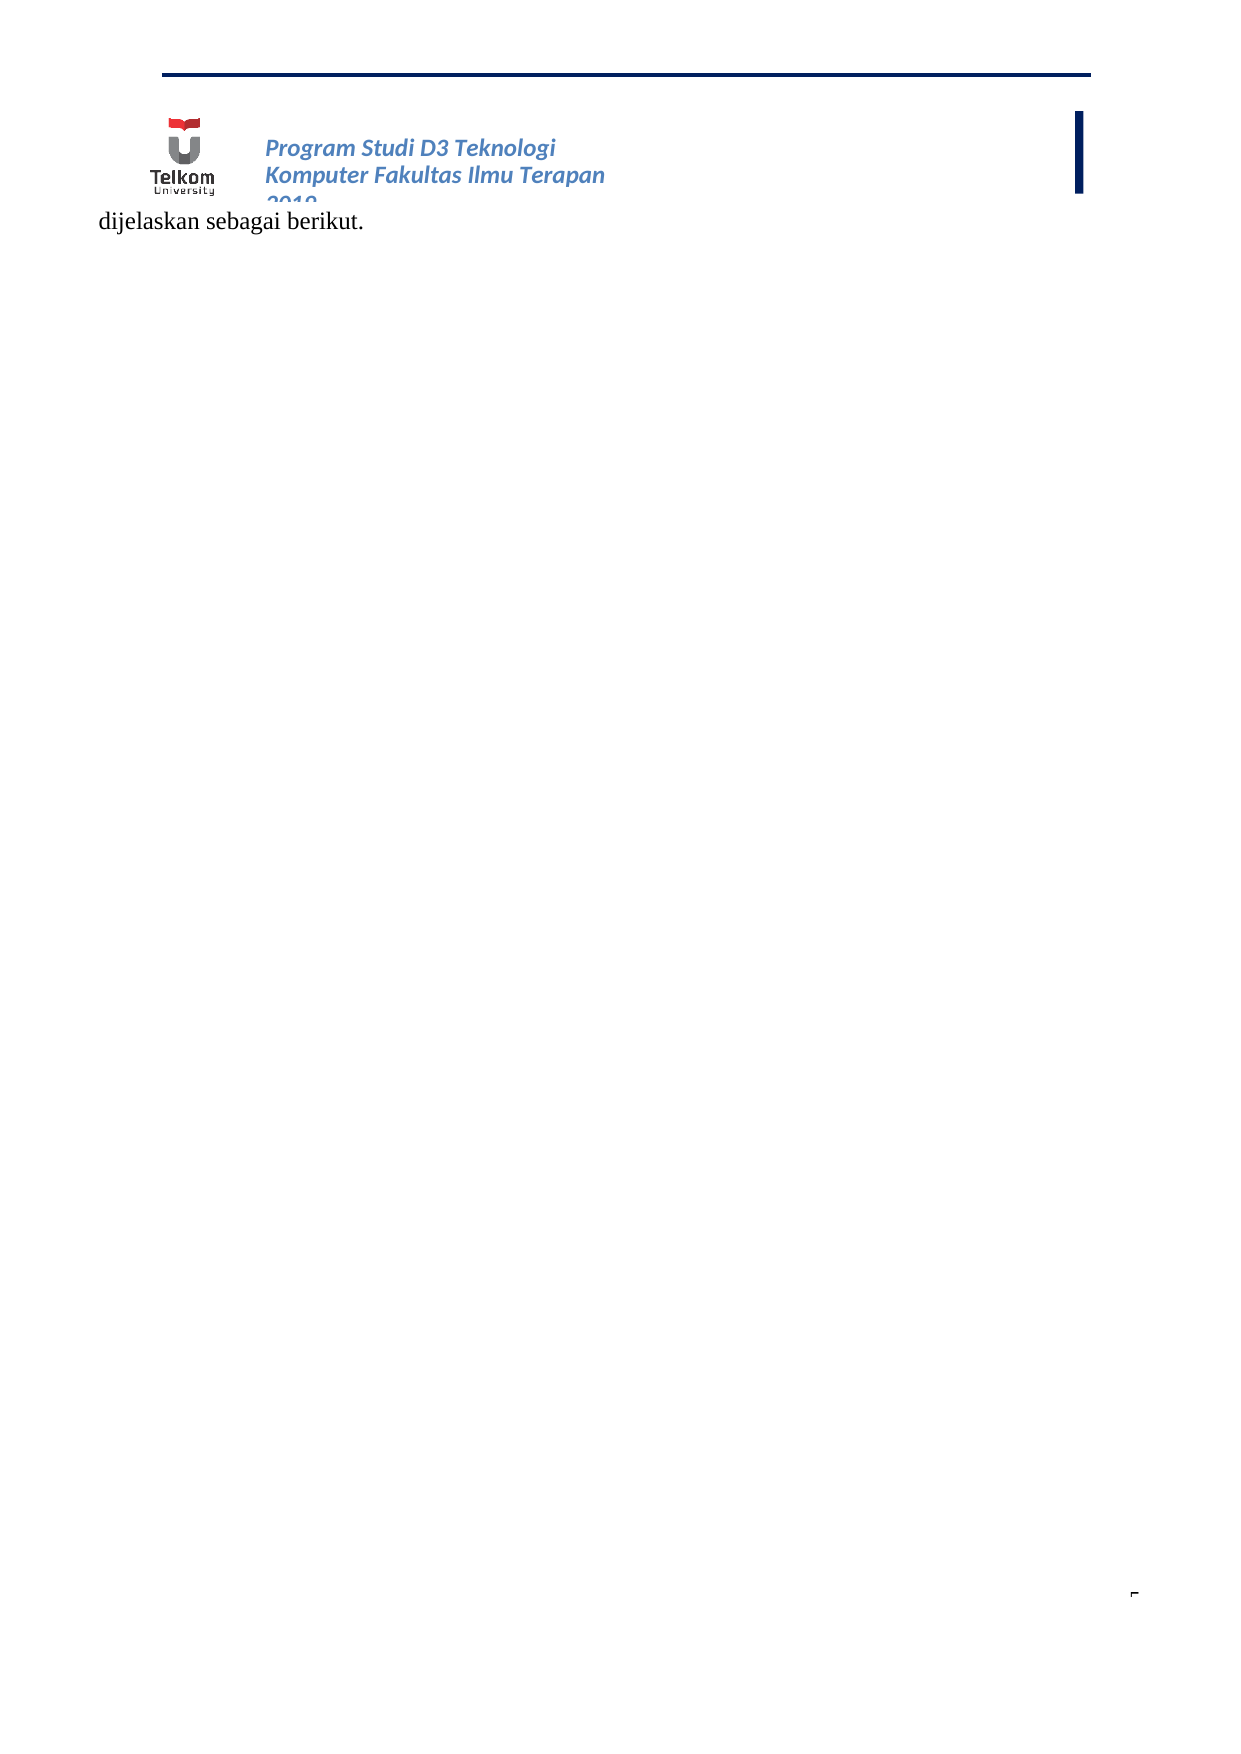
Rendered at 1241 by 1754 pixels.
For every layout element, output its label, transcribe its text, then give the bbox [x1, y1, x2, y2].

text Dengan mengambil contoh sebuah papan Arduino tipe USB, bagian-bagiannya dapat dijelaskan sebagai berikut. [97, 206, 1038, 235]
picture [150, 118, 214, 196]
